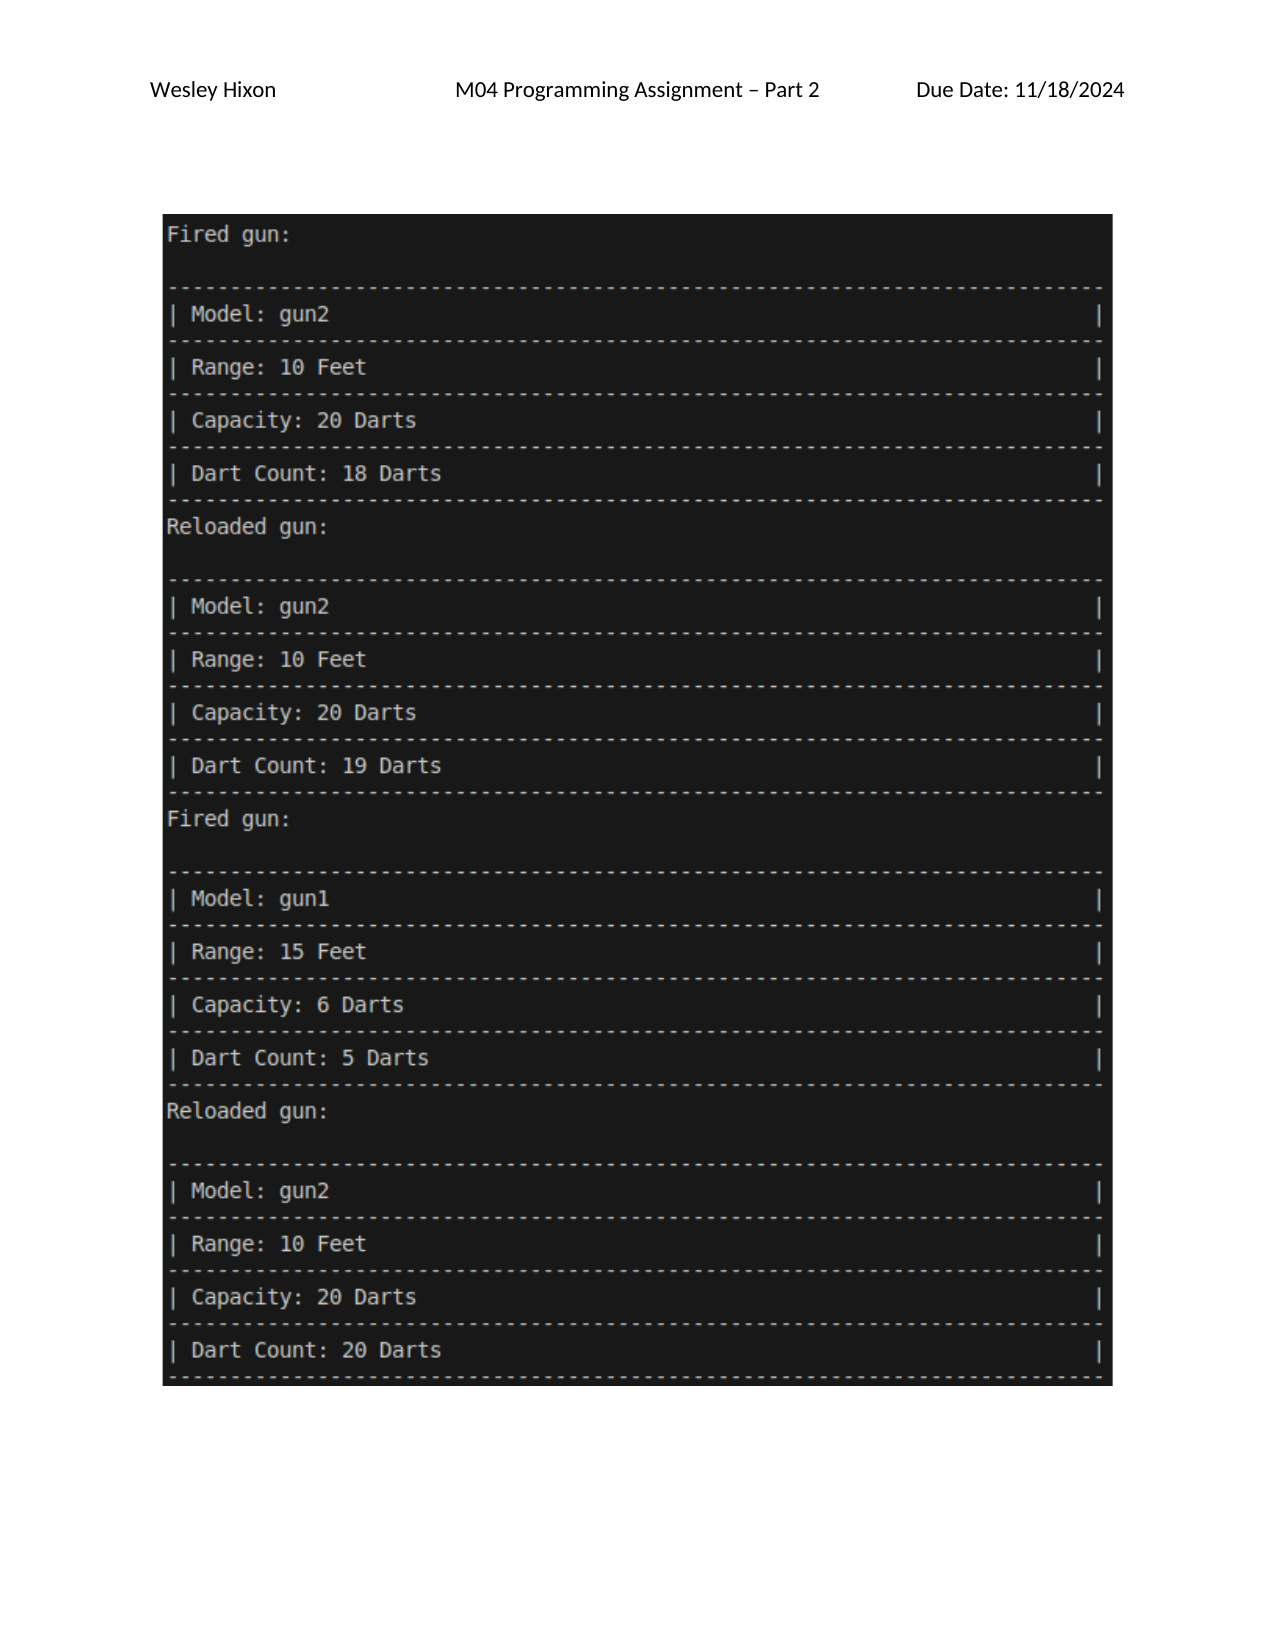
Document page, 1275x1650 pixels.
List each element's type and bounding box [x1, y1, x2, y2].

picture [162, 214, 1113, 1386]
